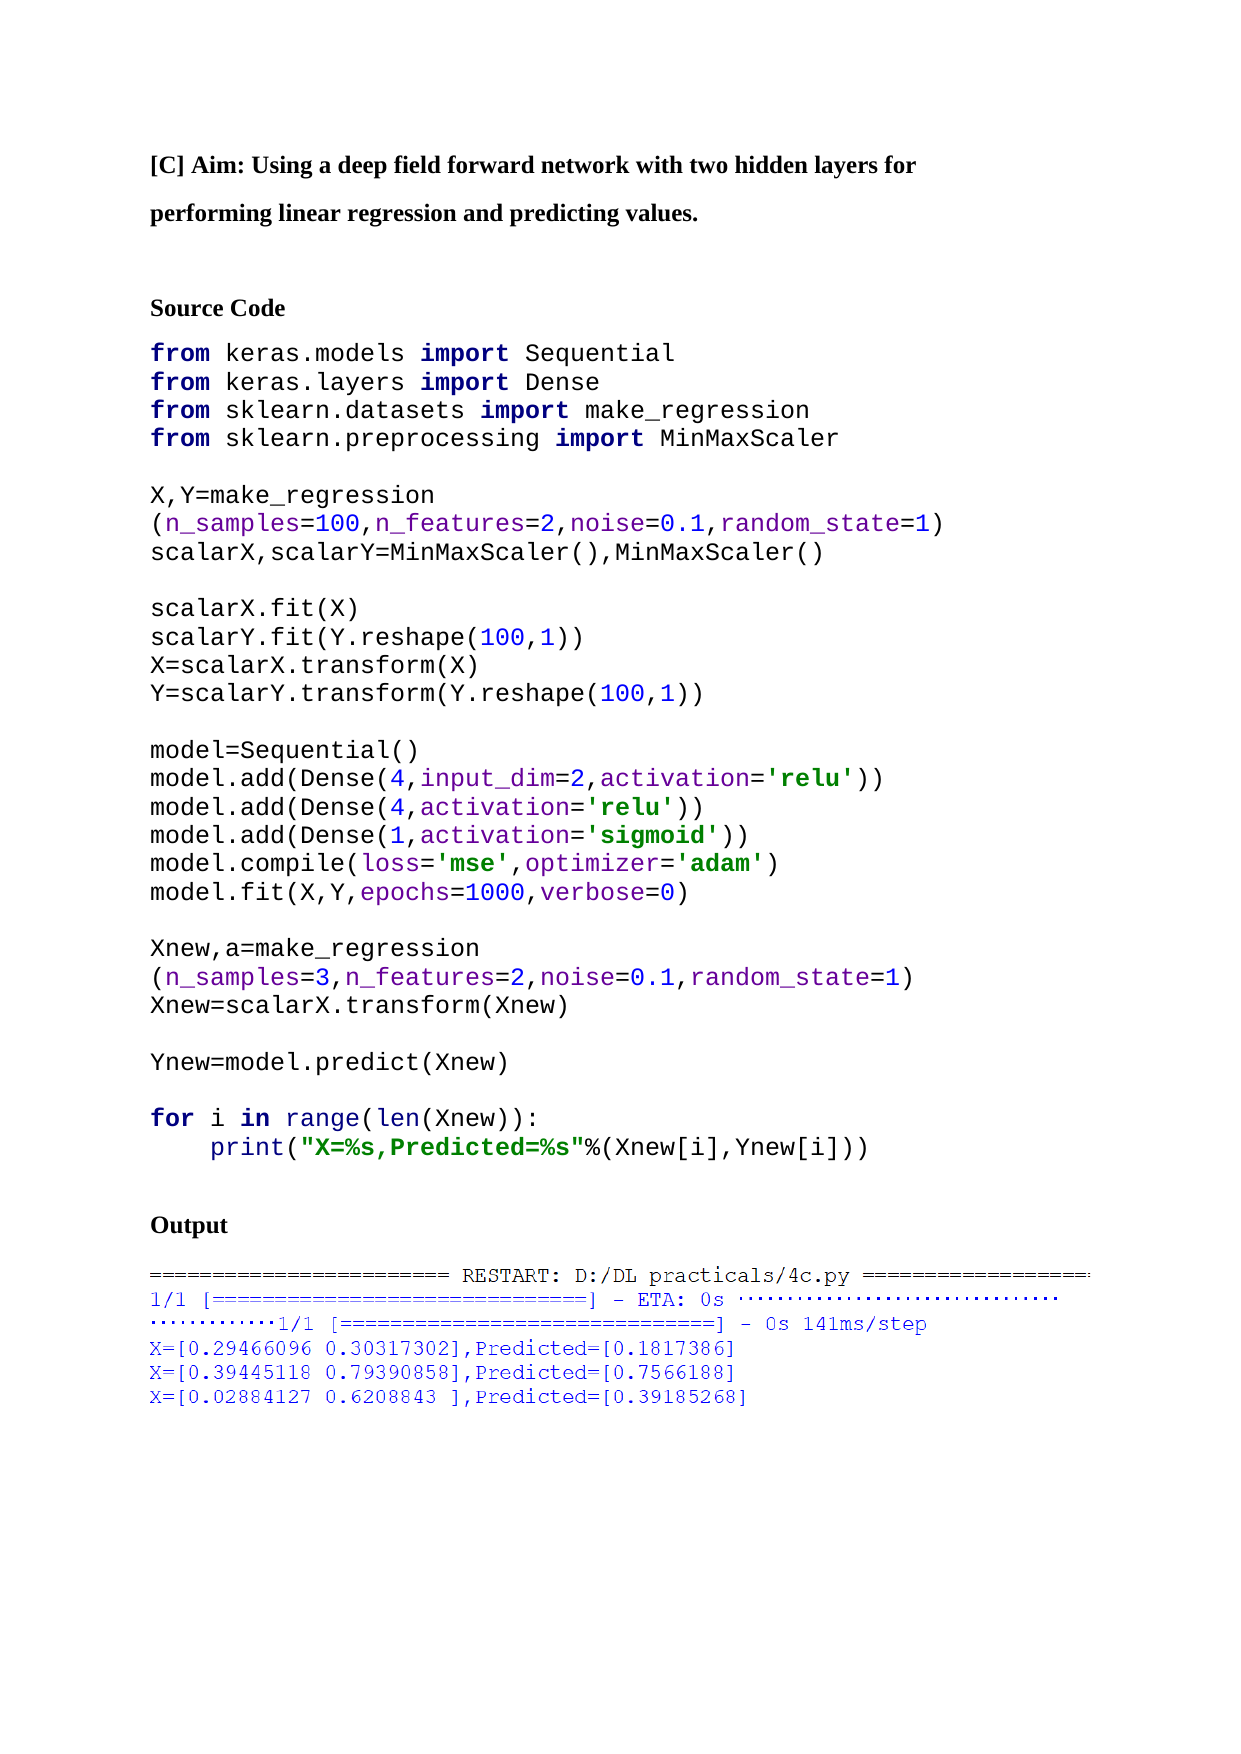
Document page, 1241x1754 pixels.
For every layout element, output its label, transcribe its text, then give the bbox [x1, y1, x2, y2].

text from keras.models import Sequential from keras.layers import Dense from sklearn.datasets import make_regression from sklearn.preprocessing import MinMaxScaler X,Y=make_regression(n_samples=100,n_features=2,noise=0.1,random_state=1) scalarX,scalarY=MinMaxScaler(),MinMaxScaler() scalarX.fit(X) scalarY.fit(Y.reshape(100,1)) X=scalarX.transform(X) Y=scalarY.transform(Y.reshape(100,1)) model=Sequential() model.add(Dense(4,input_dim=2,activation='relu')) model.add(Dense(4,activation='relu')) model.add(Dense(1,activation='sigmoid')) model.compile(loss='mse',optimizer='adam') model.fit(X,Y,epochs=1000,verbose=0) Xnew,a=make_regression(n_samples=3,n_features=2,noise=0.1,random_state=1) Xnew=scalarX.transform(Xnew) Ynew=model.predict(Xnew) for i in range(len(Xnew)): print("X=%s,Predicted=%s"%(Xnew[i],Ynew[i])) [150, 341, 1090, 1162]
text [C] Aim: Using a deep field forward network with two hidden layers for [150, 150, 1090, 179]
text Source Code [150, 293, 1090, 322]
text performing linear regression and predicting values. [150, 198, 1090, 226]
picture [150, 1257, 1091, 1419]
text Output [150, 1210, 1090, 1239]
